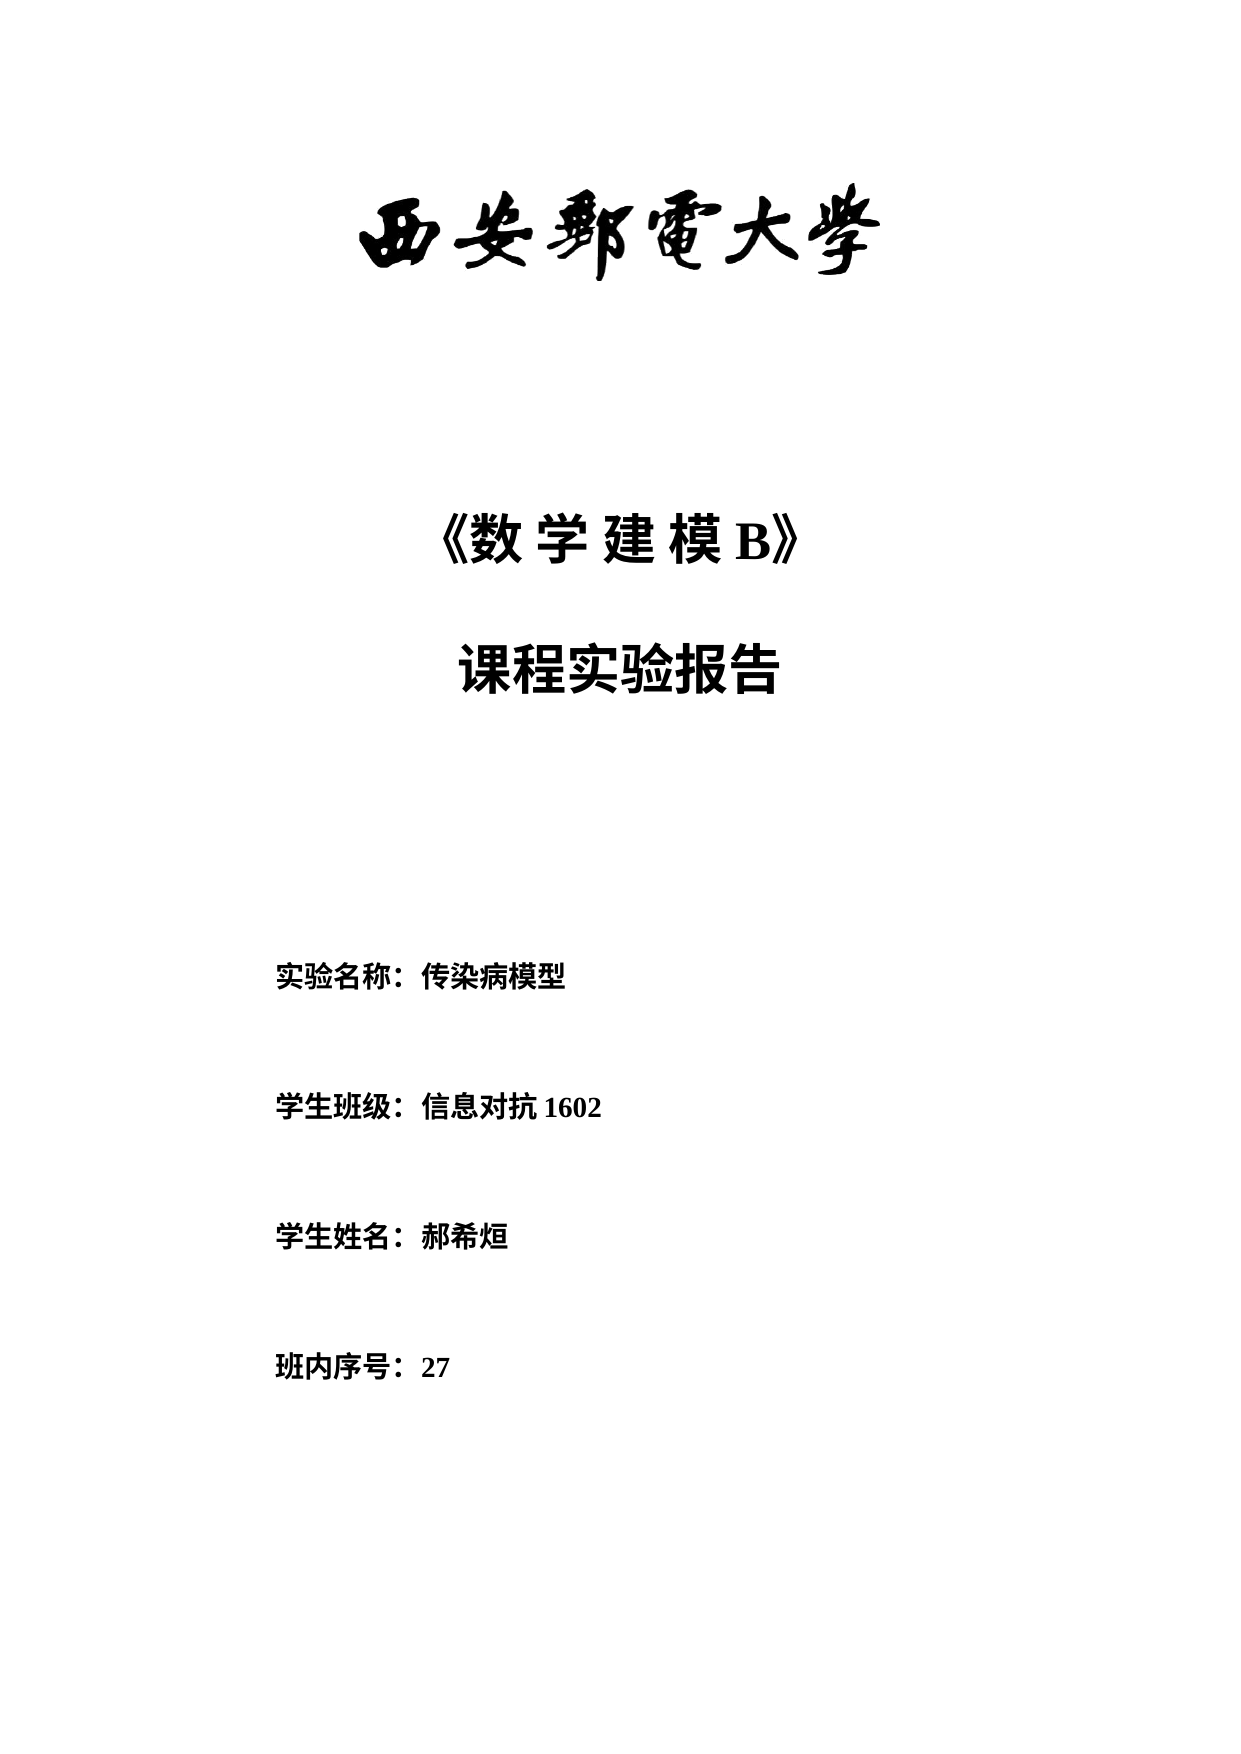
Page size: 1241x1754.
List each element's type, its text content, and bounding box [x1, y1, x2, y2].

text 学生姓名：郝希烜 [275, 1202, 1053, 1267]
text 课程实验报告 [187, 617, 1053, 714]
text 学生班级：信息对抗1602 [275, 1072, 1053, 1137]
text 班内序号：27 [275, 1332, 1053, 1397]
text 《数 学 建 模 B》 [187, 487, 1053, 584]
text 实验名称：传染病模型 [275, 942, 1053, 1007]
picture [359, 183, 880, 281]
